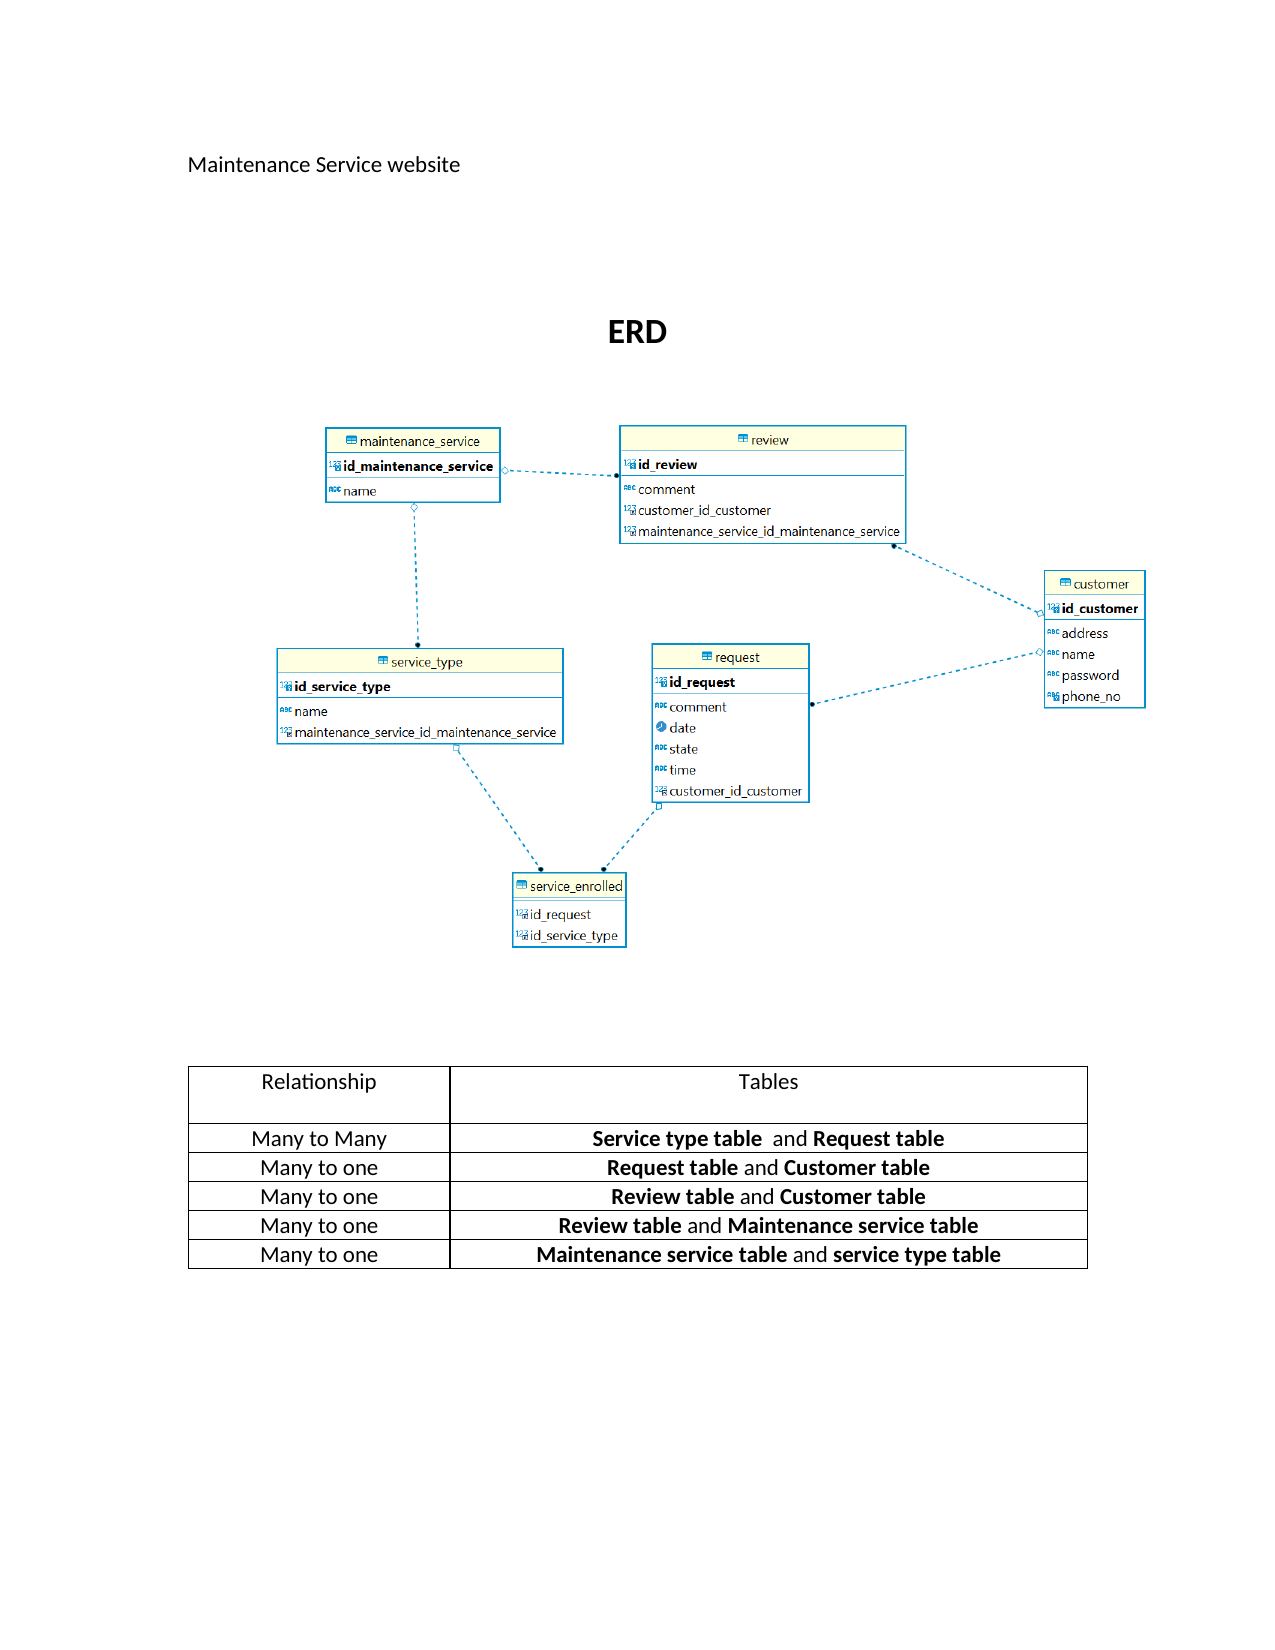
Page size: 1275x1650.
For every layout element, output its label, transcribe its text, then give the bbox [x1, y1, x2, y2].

table_cell Service type table and Request table [451, 1124, 1087, 1152]
table_header Tables [451, 1067, 1087, 1123]
table_cell Request table and Customer table [451, 1153, 1087, 1181]
table_cell Review table and Customer table [451, 1182, 1087, 1210]
table_cell Many to one [189, 1182, 449, 1210]
text Maintenance Service website [187, 150, 1087, 178]
table_cell Many to one [189, 1240, 449, 1268]
picture [187, 379, 1179, 988]
table_cell Review table and Maintenance service table [451, 1211, 1087, 1239]
text ERD [187, 309, 1087, 352]
table_header Relationship [189, 1067, 449, 1123]
table_cell Many to one [189, 1153, 449, 1181]
table_cell Many to one [189, 1211, 449, 1239]
table_cell Many to Many [189, 1124, 449, 1152]
table_cell Maintenance service table and service type table [451, 1240, 1087, 1268]
